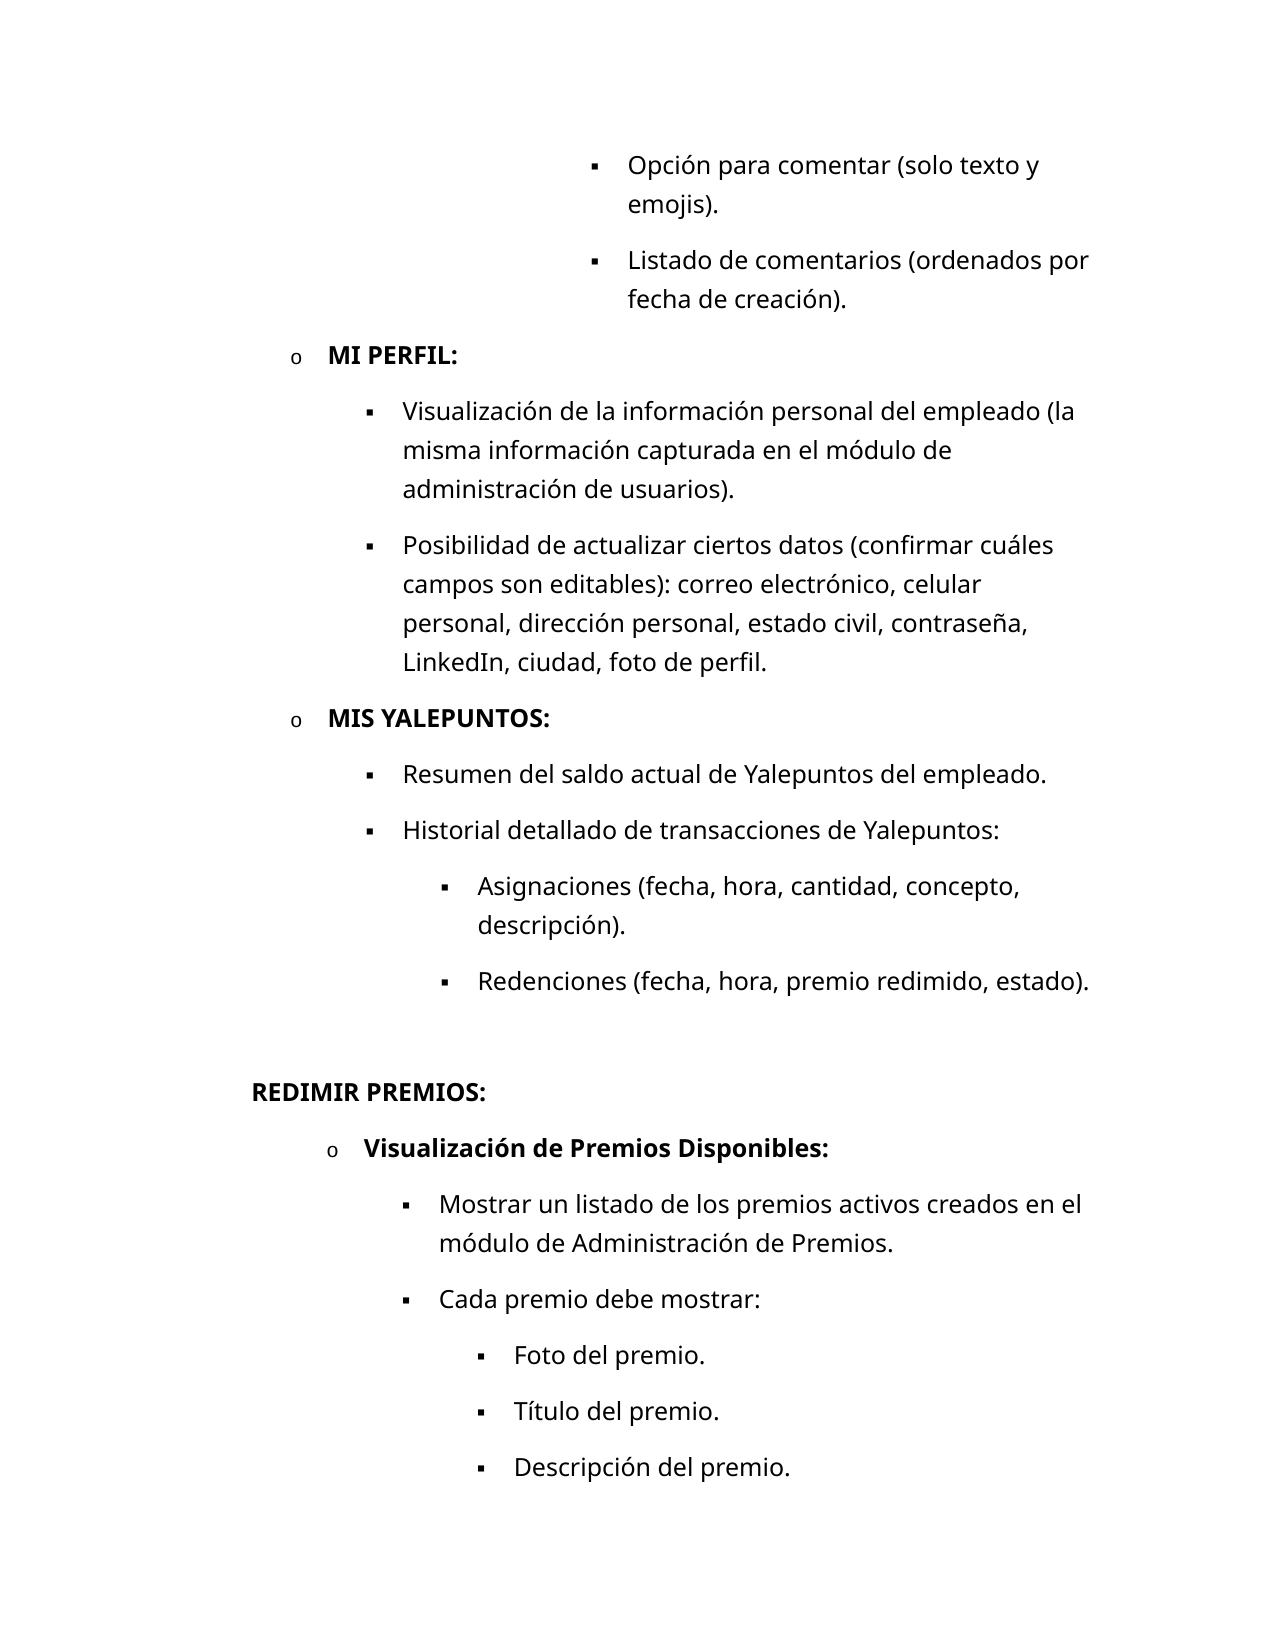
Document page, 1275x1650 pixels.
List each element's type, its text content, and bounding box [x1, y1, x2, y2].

list Historial detallado de transacciones de Yalepuntos: [365, 813, 1098, 847]
list Asignaciones (fecha, hora, cantidad, concepto, descripción). [440, 868, 1098, 942]
list Cada premio debe mostrar: [401, 1282, 1098, 1316]
list Posibilidad de actualizar ciertos datos (confirmar cuáles campos son editables): correo electrónico, celular personal, dirección personal, estado civil, contraseña, LinkedIn, ciudad, foto de perfil. [365, 528, 1098, 679]
list MIS YALEPUNTOS: [290, 701, 1098, 735]
list Título del premio. [476, 1393, 1098, 1427]
list Visualización de Premios Disponibles: [326, 1131, 1098, 1165]
list Foto del premio. [476, 1338, 1098, 1372]
list Mostrar un listado de los premios activos creados en el módulo de Administración de Premios. [401, 1187, 1098, 1260]
list Descripción del premio. [476, 1449, 1098, 1483]
list Redenciones (fecha, hora, premio redimido, estado). [440, 963, 1098, 997]
list Resumen del saldo actual de Yalepuntos del empleado. [365, 757, 1098, 791]
list MI PERFIL: [290, 338, 1098, 372]
text REDIMIR PREMIOS: [177, 1075, 1098, 1109]
list Listado de comentarios (ordenados por fecha de creación). [590, 243, 1098, 316]
list Opción para comentar (solo texto y emojis). [590, 148, 1098, 221]
list Visualización de la información personal del empleado (la misma información capturada en el módulo de administración de usuarios). [365, 393, 1098, 506]
